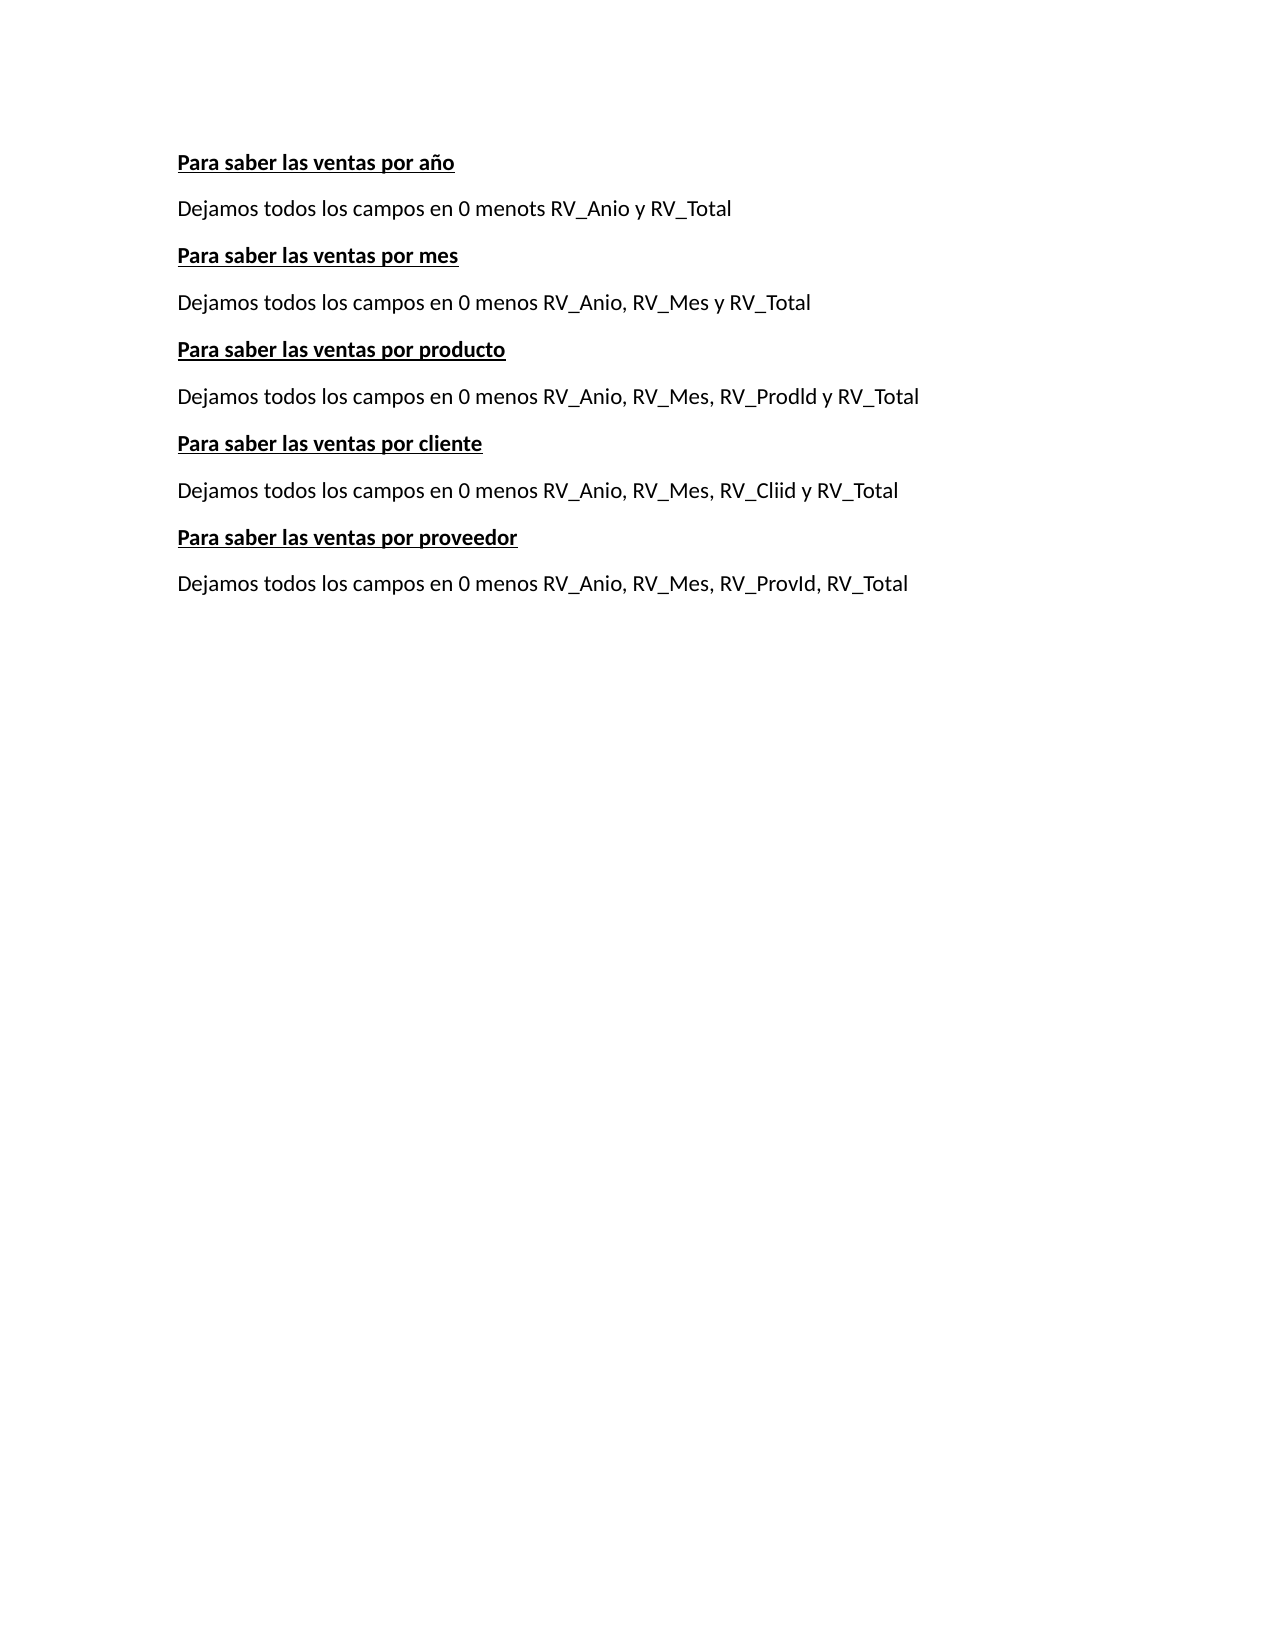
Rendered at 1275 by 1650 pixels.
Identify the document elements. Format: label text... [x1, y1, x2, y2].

text Dejamos todos los campos en 0 menos RV_Anio, RV_Mes, RV_Cliid y RV_Total [177, 476, 1098, 504]
text Para saber las ventas por producto [177, 335, 1098, 363]
text Dejamos todos los campos en 0 menos RV_Anio, RV_Mes, RV_ProvId, RV_Total [177, 569, 1098, 597]
text Dejamos todos los campos en 0 menos RV_Anio, RV_Mes, RV_Prodld y RV_Total [177, 382, 1098, 410]
text Para saber las ventas por proveedor [177, 523, 1098, 551]
text Para saber las ventas por mes [177, 241, 1098, 269]
text Para saber las ventas por cliente [177, 429, 1098, 457]
text Dejamos todos los campos en 0 menos RV_Anio, RV_Mes y RV_Total [177, 288, 1098, 316]
text Para saber las ventas por año [177, 148, 1098, 176]
text Dejamos todos los campos en 0 menots RV_Anio y RV_Total [177, 194, 1098, 222]
